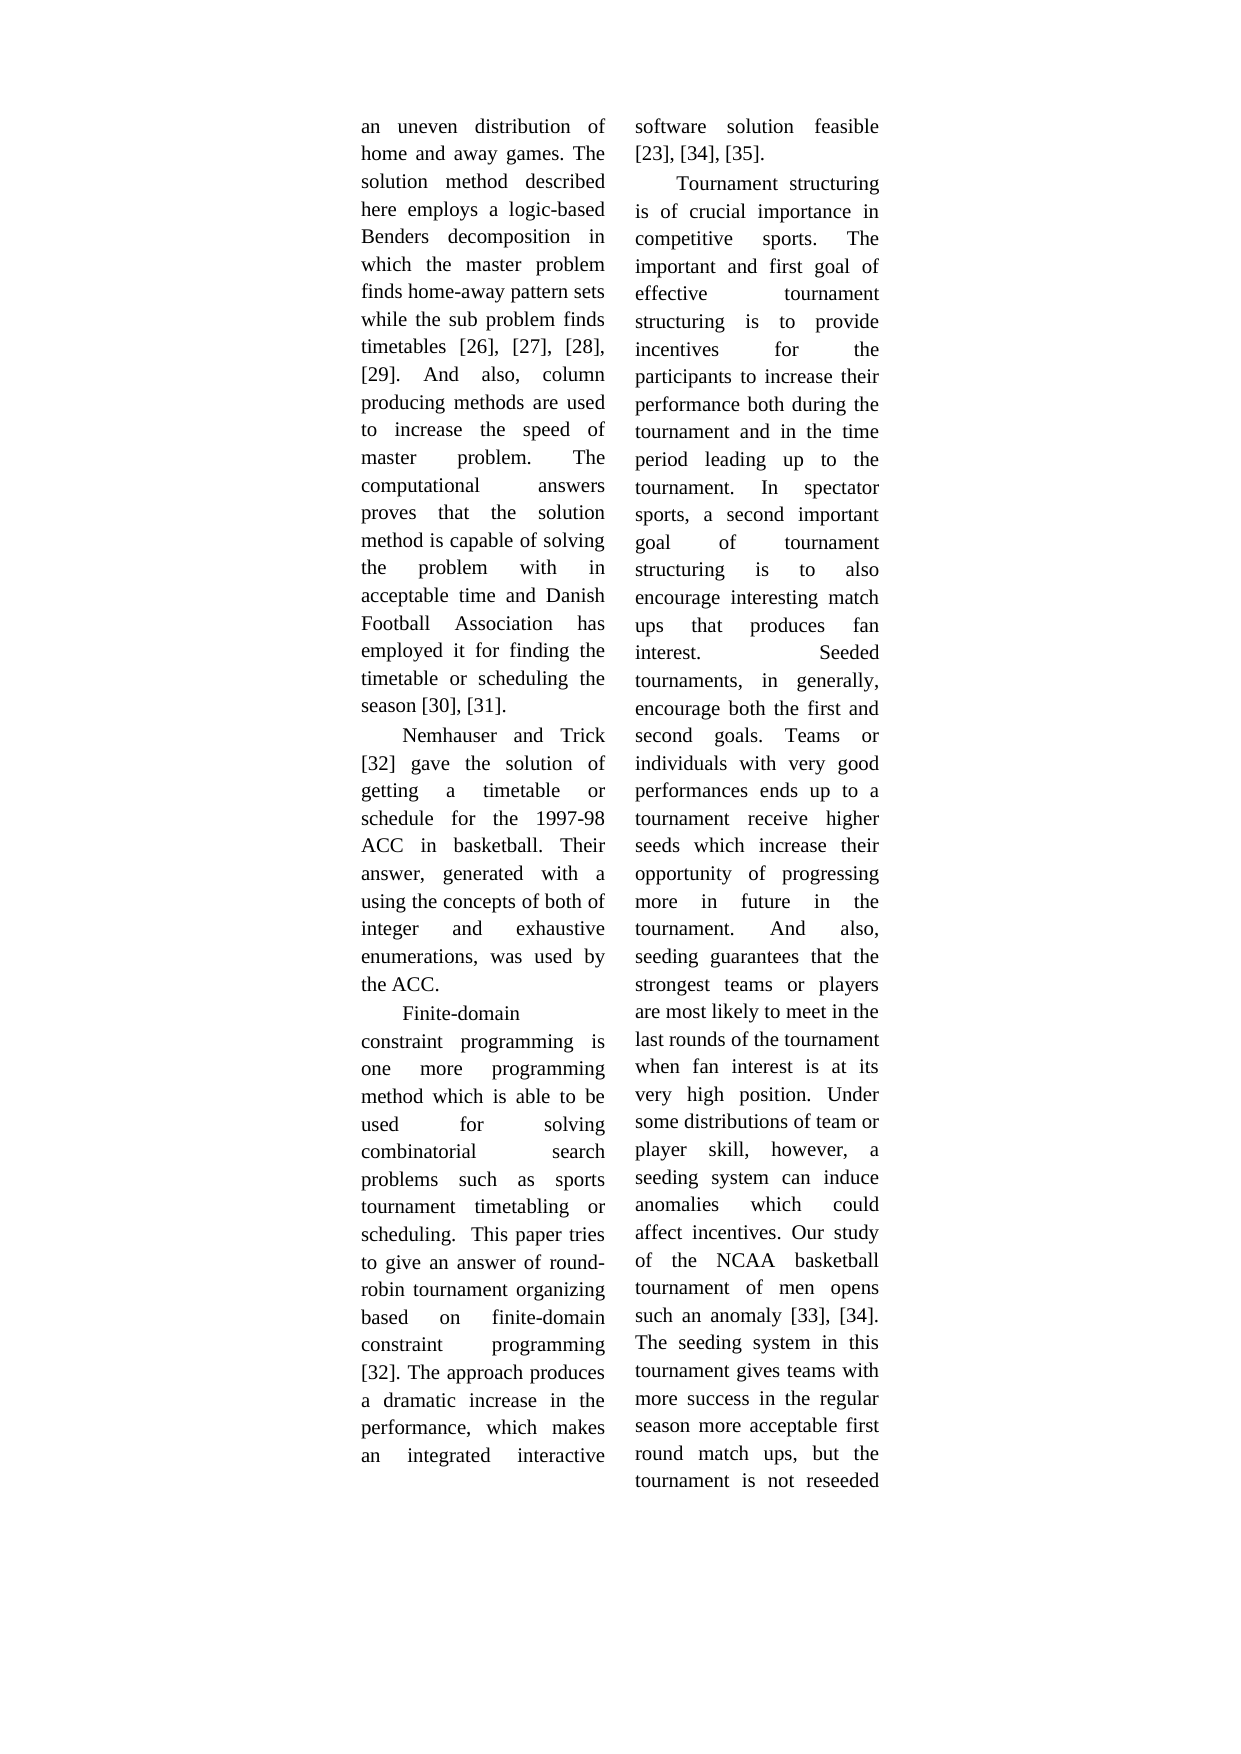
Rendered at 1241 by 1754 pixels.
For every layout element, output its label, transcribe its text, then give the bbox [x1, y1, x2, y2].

text Nemhauser and Trick [32] gave the solution of getting a timetable or schedule for the 1997-98 ACC in basketball. Their answer, generated with a using the concepts of both of integer and exhaustive enumerations, was used by the ACC. [361, 723, 605, 996]
text Finite-domain constraint programming is one more programming method which is able to be used for solving combinatorial search problems such as sports tournament timetabling or scheduling. This paper tries to give an answer of round-robin tournament organizing based on finite-domain constraint programming [32]. The approach produces a dramatic increase in the performance, which makes an integrated interactive software solution feasible [23], [34], [35]. [361, 1001, 605, 1467]
